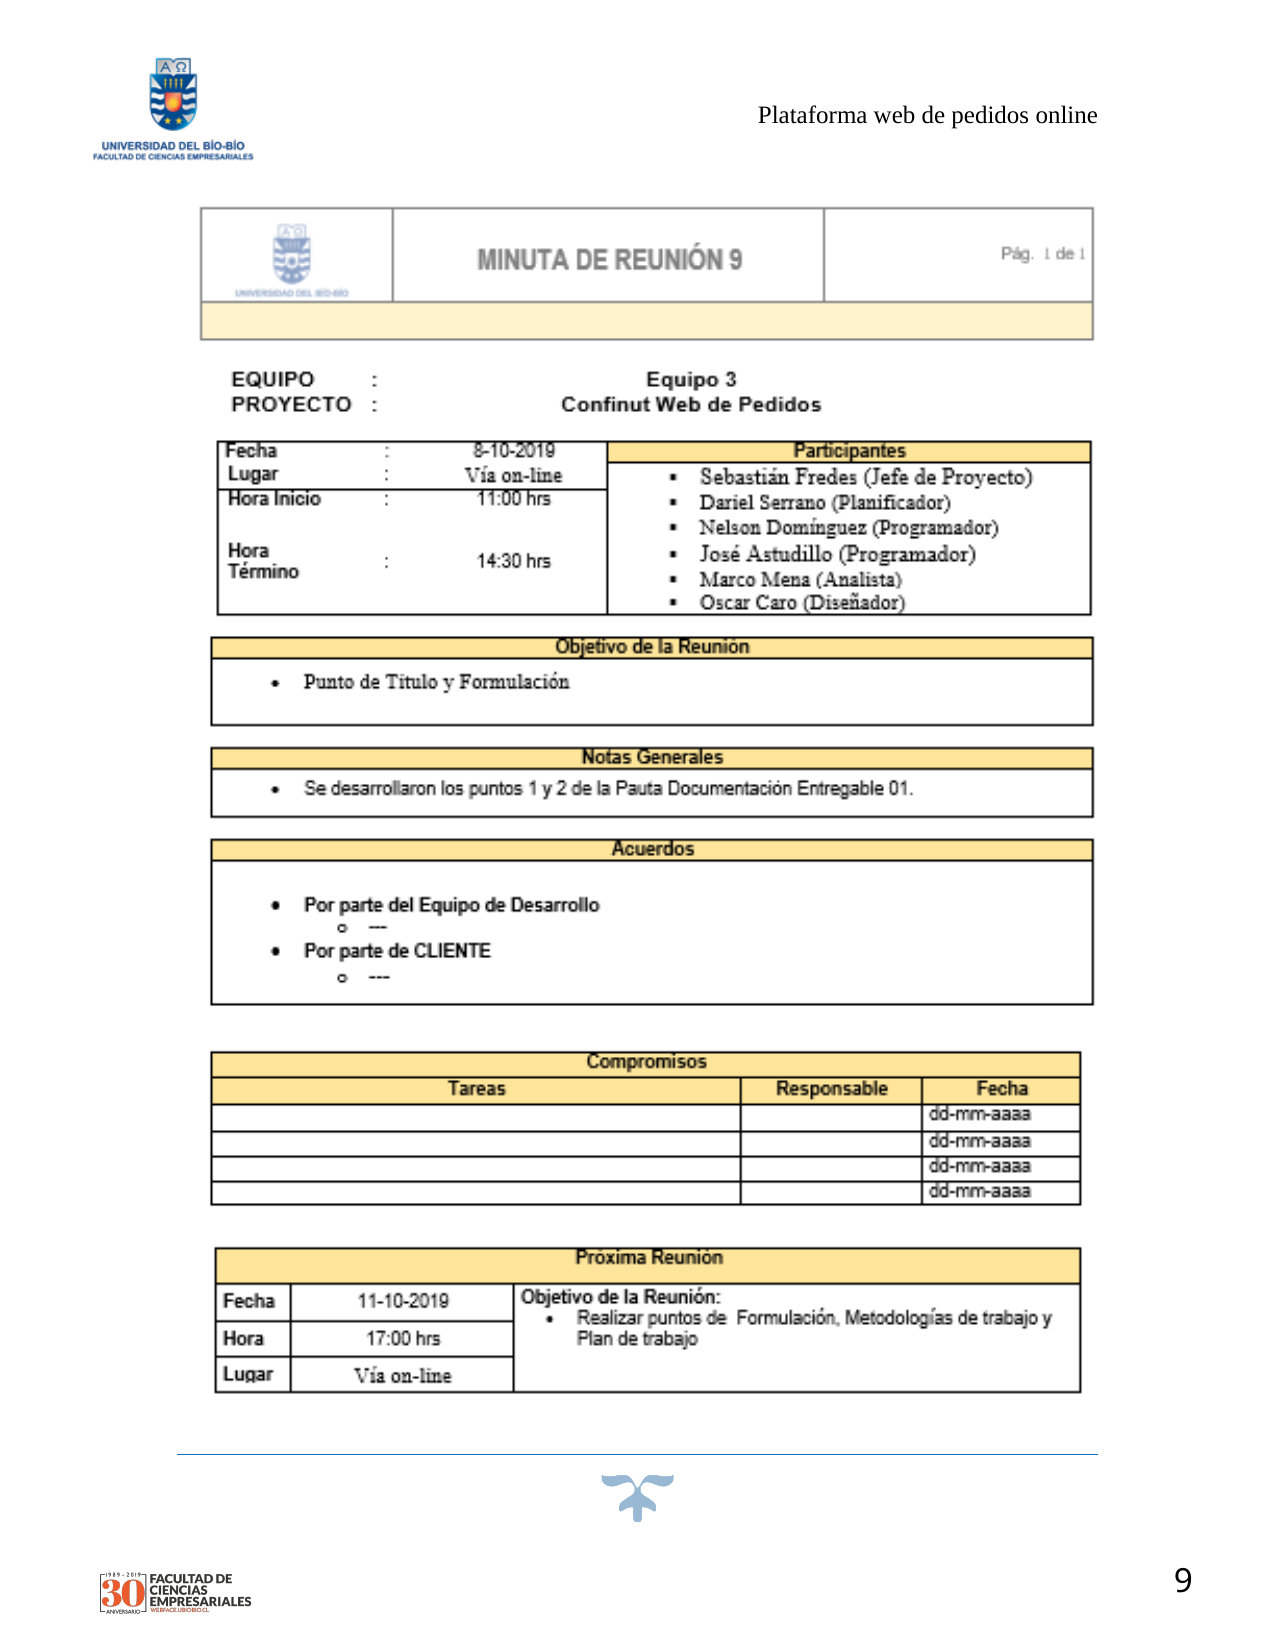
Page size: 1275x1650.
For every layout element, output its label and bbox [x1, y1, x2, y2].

picture [95, 1563, 253, 1620]
picture [84, 49, 263, 165]
picture [187, 192, 1109, 1425]
